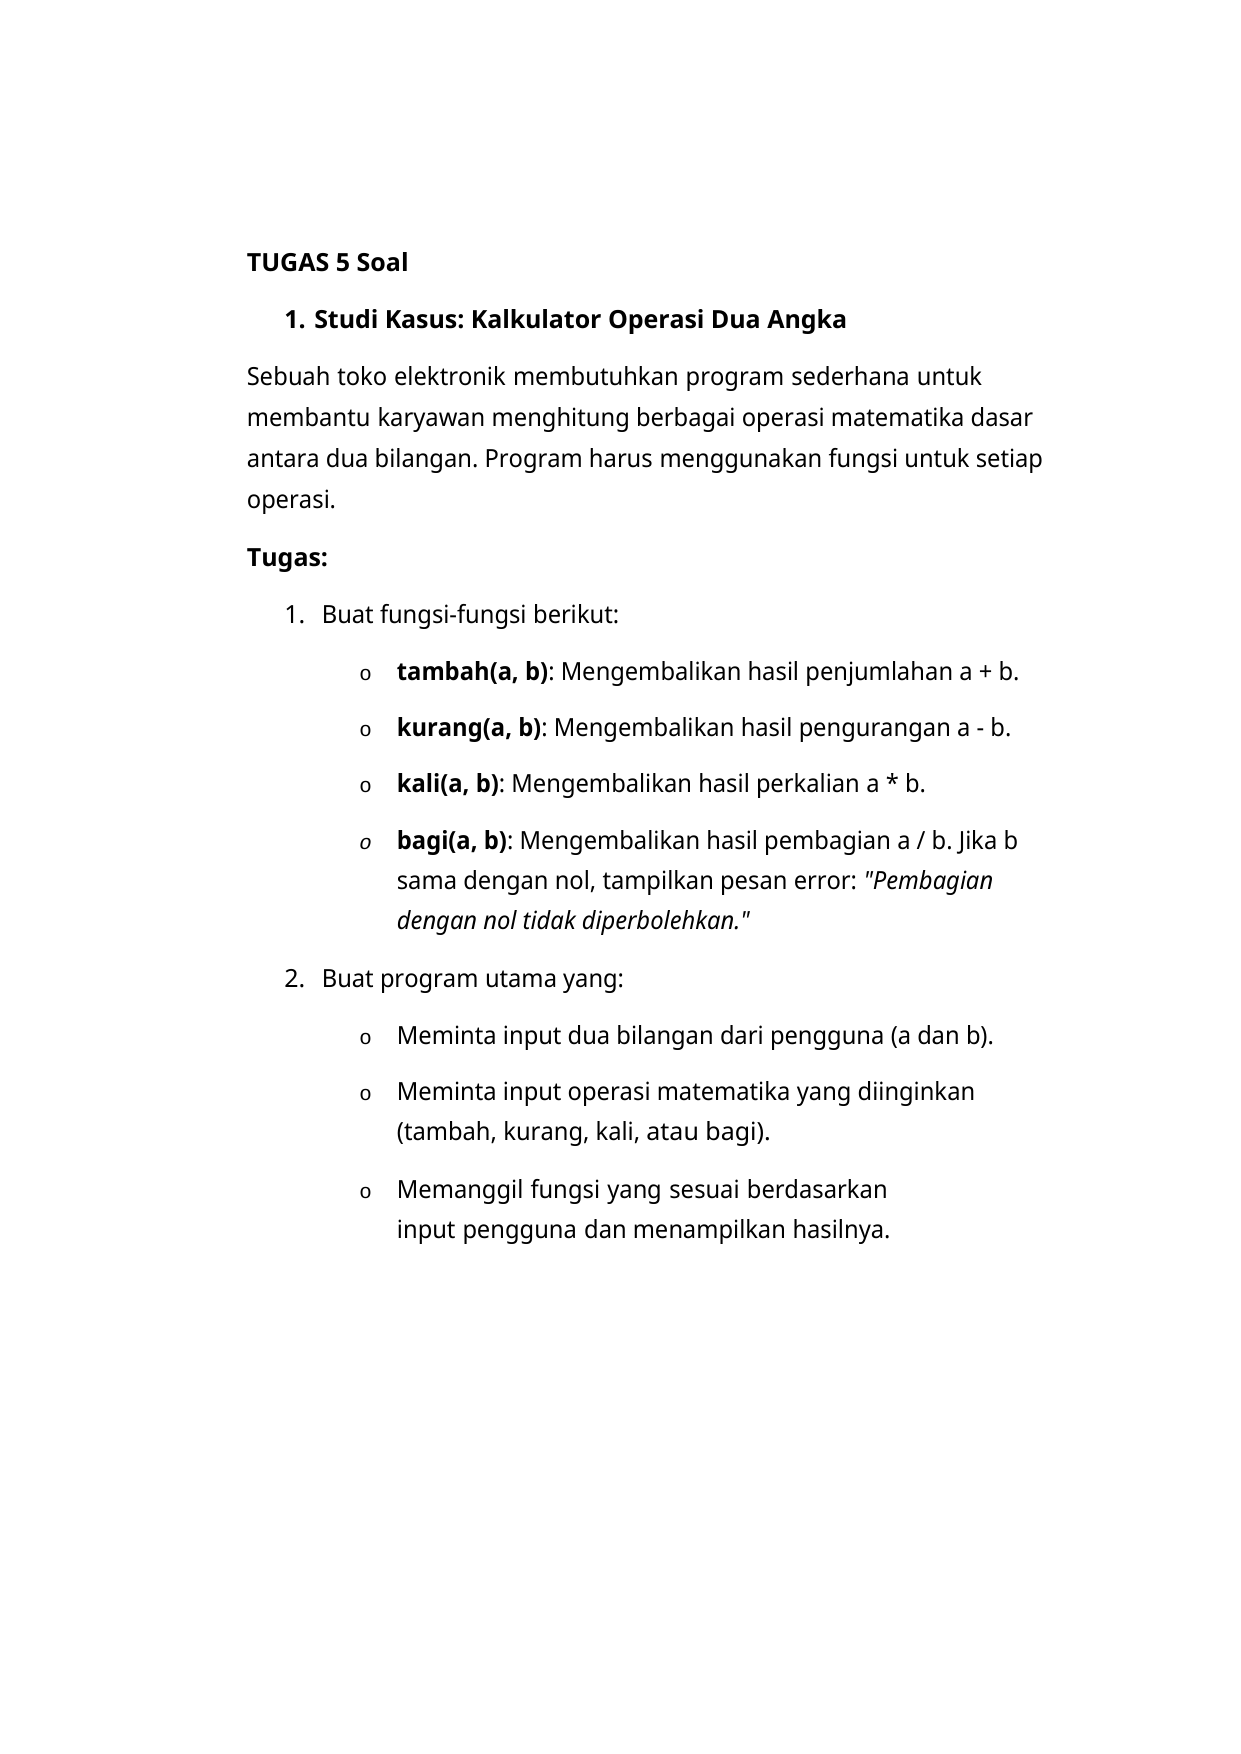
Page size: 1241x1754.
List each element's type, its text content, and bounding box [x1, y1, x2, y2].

list tambah(a, b): Mengembalikan hasil penjumlahan a + b. [359, 653, 1063, 687]
list kali(a, b): Mengembalikan hasil perkalian a * b. [359, 766, 1063, 800]
list bagi(a, b): Mengembalikan hasil pembagian a / b. Jika b sama dengan nol, tampilkan pesan error: "Pembagian dengan nol tidak diperbolehkan." [359, 822, 1049, 937]
text Sebuah toko elektronik membutuhkan program sederhana untuk membantu karyawan menghitung berbagai operasi matematika dasar antara dua bilangan. Program harus menggunakan fungsi untuk setiap operasi. [247, 358, 1063, 516]
list Memanggil fungsi yang sesuai berdasarkan input pengguna dan menampilkan hasilnya. [359, 1171, 939, 1246]
list Meminta input operasi matematika yang diinginkan (tambah, kurang, kali, atau bagi). [359, 1074, 1047, 1148]
text 1. Studi Kasus: Kalkulator Operasi Dua Angka [284, 301, 1063, 335]
list kurang(a, b): Mengembalikan hasil pengurangan a - b. [359, 710, 1063, 744]
subtitle TUGAS 5 Soal [247, 244, 1063, 278]
subtitle Tugas: [247, 539, 1063, 573]
list Buat program utama yang: [284, 961, 1063, 994]
list Buat fungsi-fungsi berikut: [284, 596, 1063, 631]
list Meminta input dua bilangan dari pengguna (a dan b). [359, 1017, 1063, 1052]
